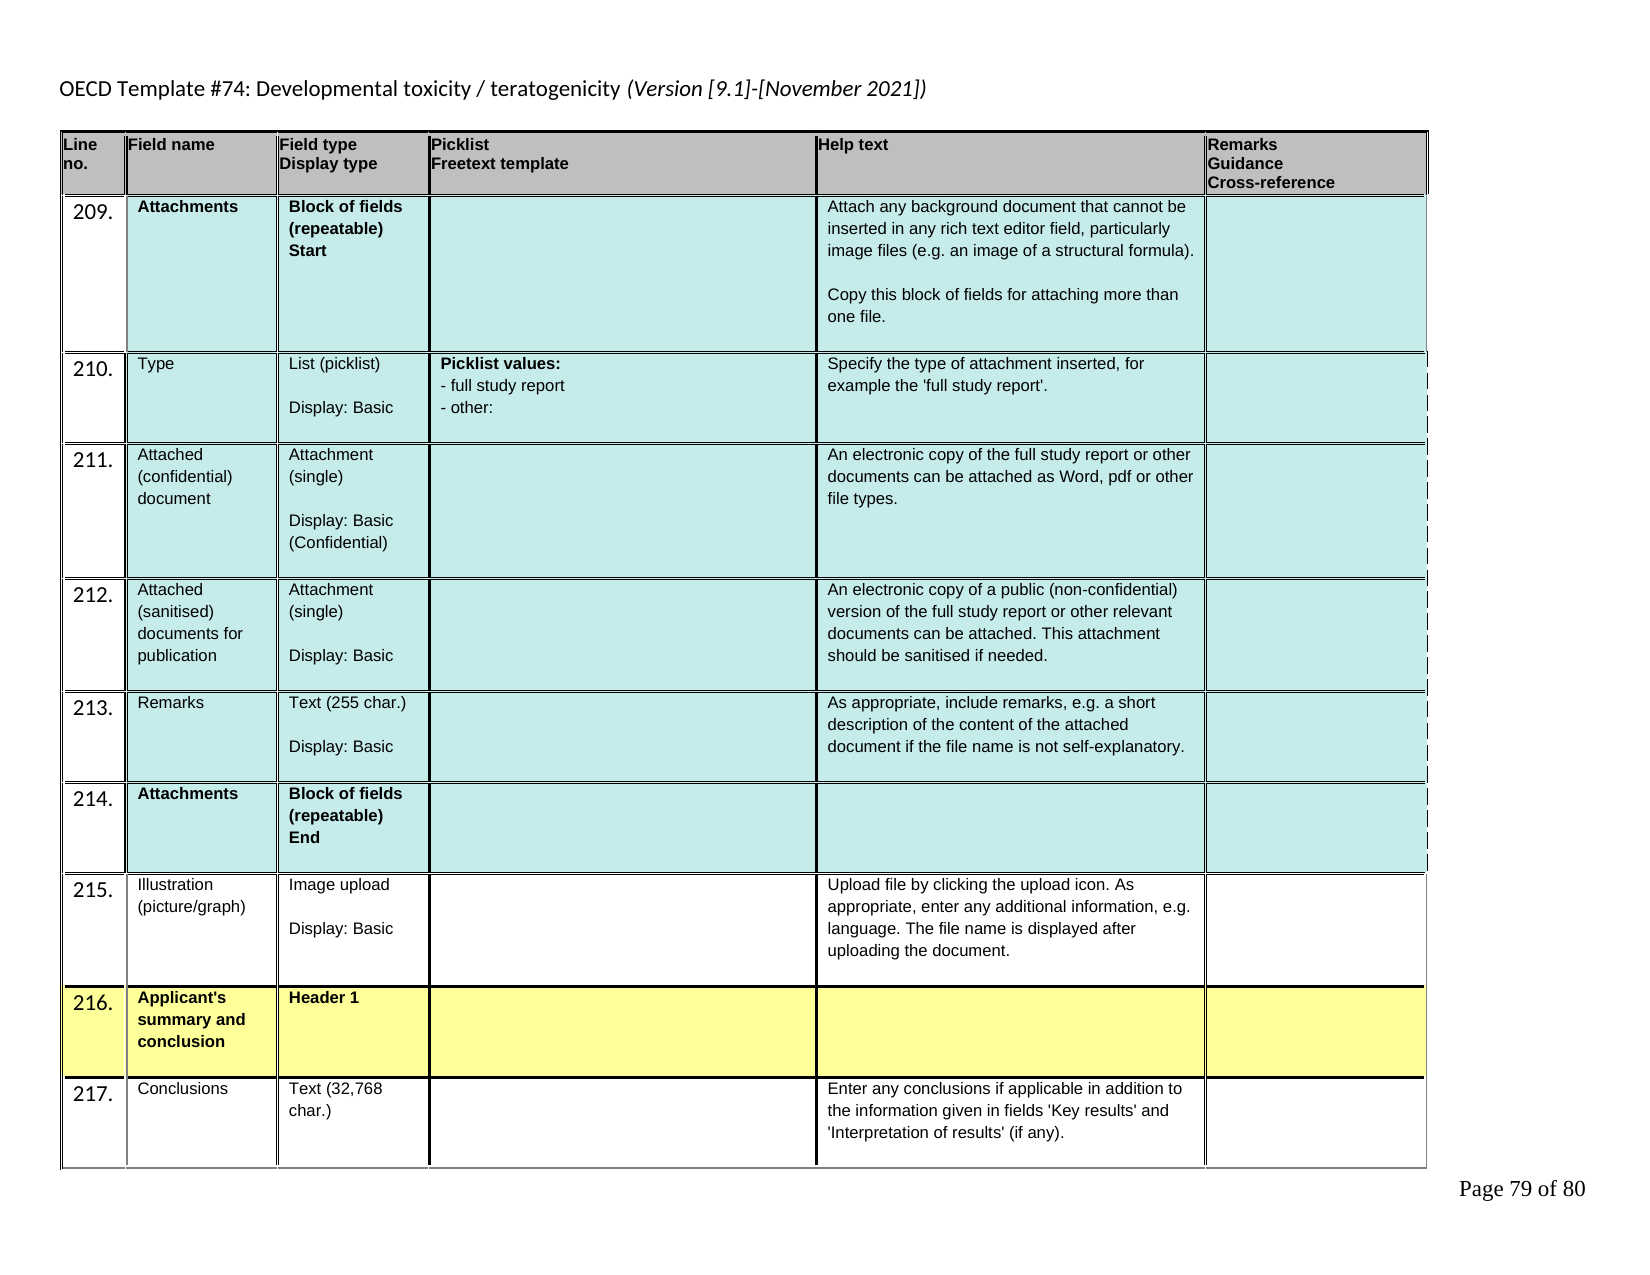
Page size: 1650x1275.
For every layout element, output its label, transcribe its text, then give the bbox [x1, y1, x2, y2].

table_cell [61, 194, 126, 351]
table_cell [1206, 351, 1427, 442]
table_cell Attached (confidential) document [128, 445, 276, 577]
table_cell Block of fields (repeatable) End [279, 784, 428, 872]
table_cell [1206, 781, 1427, 872]
table_cell Attachment (single) Display: Basic [279, 580, 428, 690]
table_cell [1206, 442, 1427, 577]
table_cell Header 1 [279, 988, 428, 1076]
table_cell Upload file by clicking the upload icon. As appropriate, enter any additional information, e.g. language. The file name is displayed after uploading the document. [818, 875, 1204, 985]
table_cell Type [128, 354, 276, 442]
table_cell [1207, 985, 1426, 1076]
table_cell [431, 988, 815, 1076]
table_cell Attachments [128, 197, 276, 351]
table_cell [61, 442, 126, 577]
table_cell Text (255 char.) Display: Basic [279, 693, 428, 781]
table_cell [63, 985, 124, 1076]
table_cell [61, 351, 126, 442]
table_cell [431, 784, 815, 872]
table_cell Illustration (picture/graph) [128, 875, 276, 985]
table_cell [816, 1079, 1206, 1167]
table_header Picklist Freetext template [429, 133, 816, 194]
table_cell Block of fields (repeatable) Start [279, 197, 428, 351]
table_header Field name [126, 133, 277, 194]
table_cell Specify the type of attachment inserted, for example the 'full study report'. [818, 354, 1204, 442]
table_cell An electronic copy of a public (non-confidential) version of the full study report or other relevant documents can be attached. This attachment should be sanitised if needed. [818, 580, 1204, 690]
table_cell [61, 781, 126, 872]
table_cell [431, 197, 815, 351]
table_cell [1206, 690, 1427, 781]
table_header Line no. [63, 132, 126, 194]
table_cell Attached (sanitised) documents for publication [128, 580, 276, 690]
table_cell [431, 445, 815, 577]
table_cell Image upload Display: Basic [279, 875, 428, 985]
table_cell [818, 784, 1204, 872]
table_cell Remarks [128, 693, 276, 781]
table_cell [61, 577, 126, 690]
table_cell [429, 1079, 816, 1167]
table_cell [431, 693, 815, 781]
table_cell An electronic copy of the full study report or other documents can be attached as Word, pdf or other file types. [818, 445, 1204, 577]
table_cell [818, 988, 1204, 1076]
table_cell [1206, 577, 1427, 690]
table_header Remarks Guidance Cross-reference [1206, 133, 1426, 194]
table_cell Attachments [128, 784, 276, 872]
table_cell [431, 580, 815, 690]
table_cell [63, 1076, 126, 1167]
table_cell [1206, 194, 1427, 351]
table_cell [61, 690, 126, 781]
table_cell Attachment (single) Display: Basic (Confidential) [279, 445, 428, 577]
table_cell Text (32,768 char.) Display: Basic [278, 1079, 429, 1167]
table_cell [61, 872, 126, 985]
table_cell [1206, 1076, 1426, 1167]
table_cell Conclusions [126, 1079, 277, 1167]
table_cell List (picklist) Display: Basic [279, 354, 428, 442]
table_cell As appropriate, include remarks, e.g. a short description of the content of the attached document if the file name is not self-explanatory. [818, 693, 1204, 781]
table_cell Attach any background document that cannot be inserted in any rich text editor field, particularly image files (e.g. an image of a structural formula). Copy this block of fields for attaching more than one file. [818, 197, 1204, 351]
table_cell Picklist values: - full study report - other: [431, 354, 815, 442]
table_header Field type Display type [278, 132, 429, 194]
table_cell [431, 875, 815, 985]
table_cell [1206, 872, 1427, 985]
table_cell Applicant's summary and conclusion [128, 988, 276, 1076]
table_header Help text [816, 133, 1206, 194]
